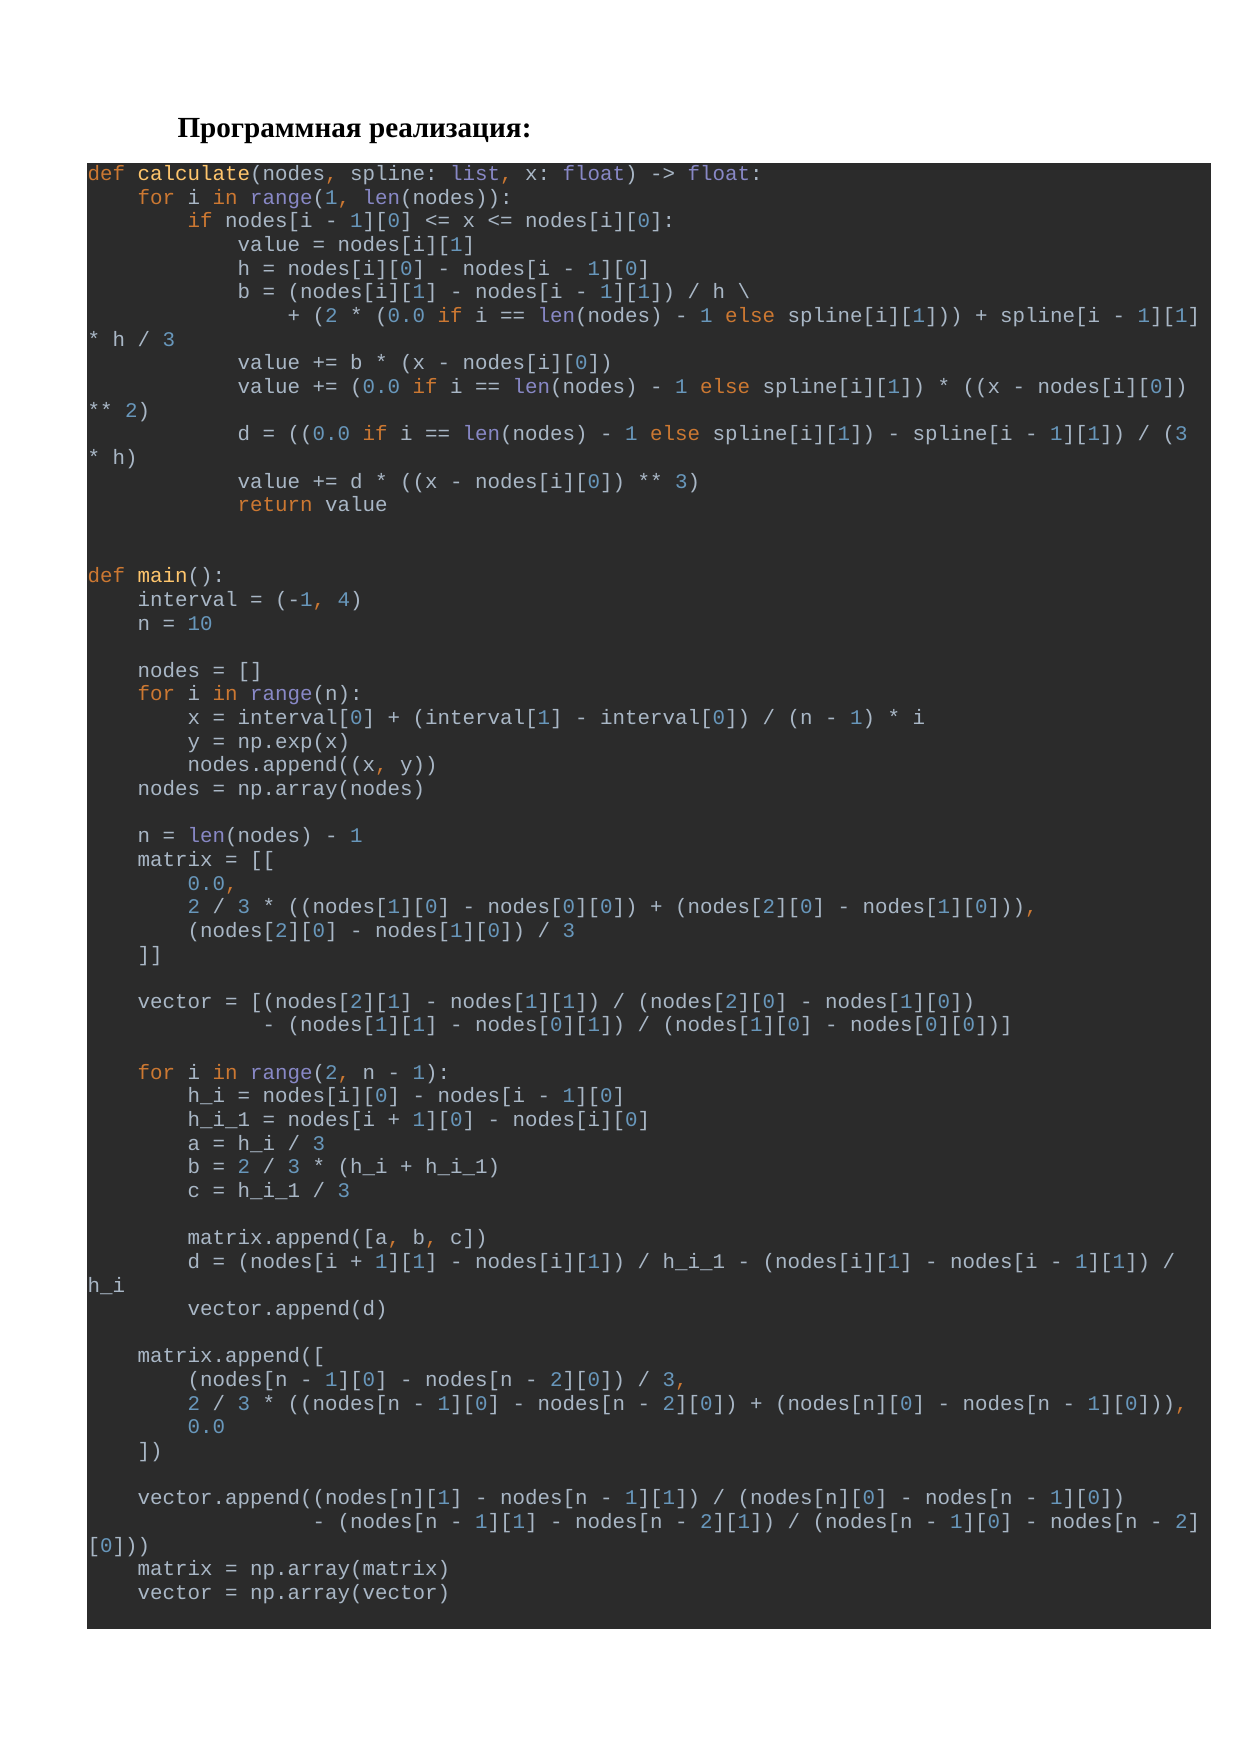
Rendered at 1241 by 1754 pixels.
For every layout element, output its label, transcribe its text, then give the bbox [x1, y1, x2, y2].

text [87, 163, 1211, 1629]
text Программная реализация: [102, 110, 1211, 144]
